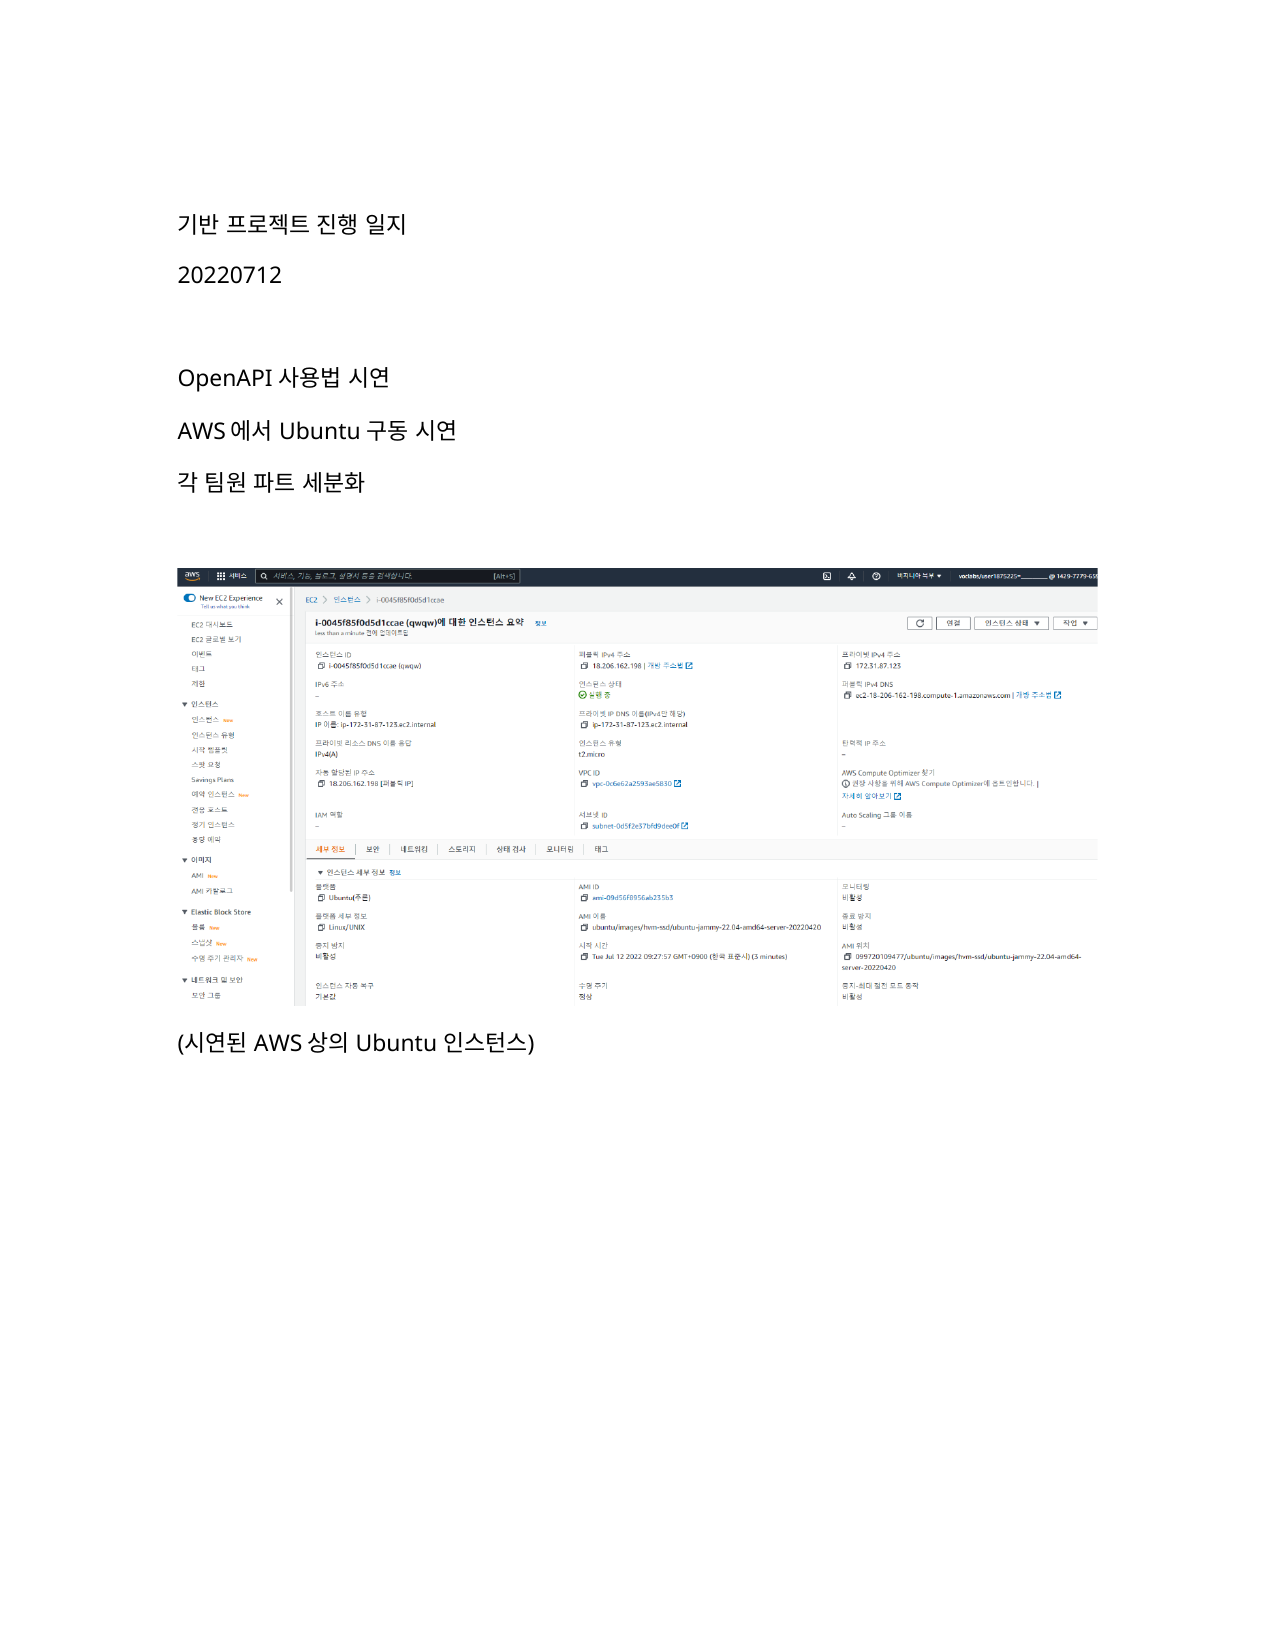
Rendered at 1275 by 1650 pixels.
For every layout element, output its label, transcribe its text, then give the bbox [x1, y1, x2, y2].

text 기반 프로젝트 진행 일지 [177, 207, 1098, 240]
picture [177, 568, 1098, 1006]
text OpenAPI 사용법 시연 [177, 360, 1098, 393]
text 각 팀원 파트 세분화 [177, 465, 1098, 498]
text (시연된 AWS상의 Ubuntu 인스턴스) [177, 1024, 1098, 1058]
text AWS에서 Ubuntu 구동 시연 [177, 413, 1098, 446]
text 20220712 [177, 259, 1098, 291]
